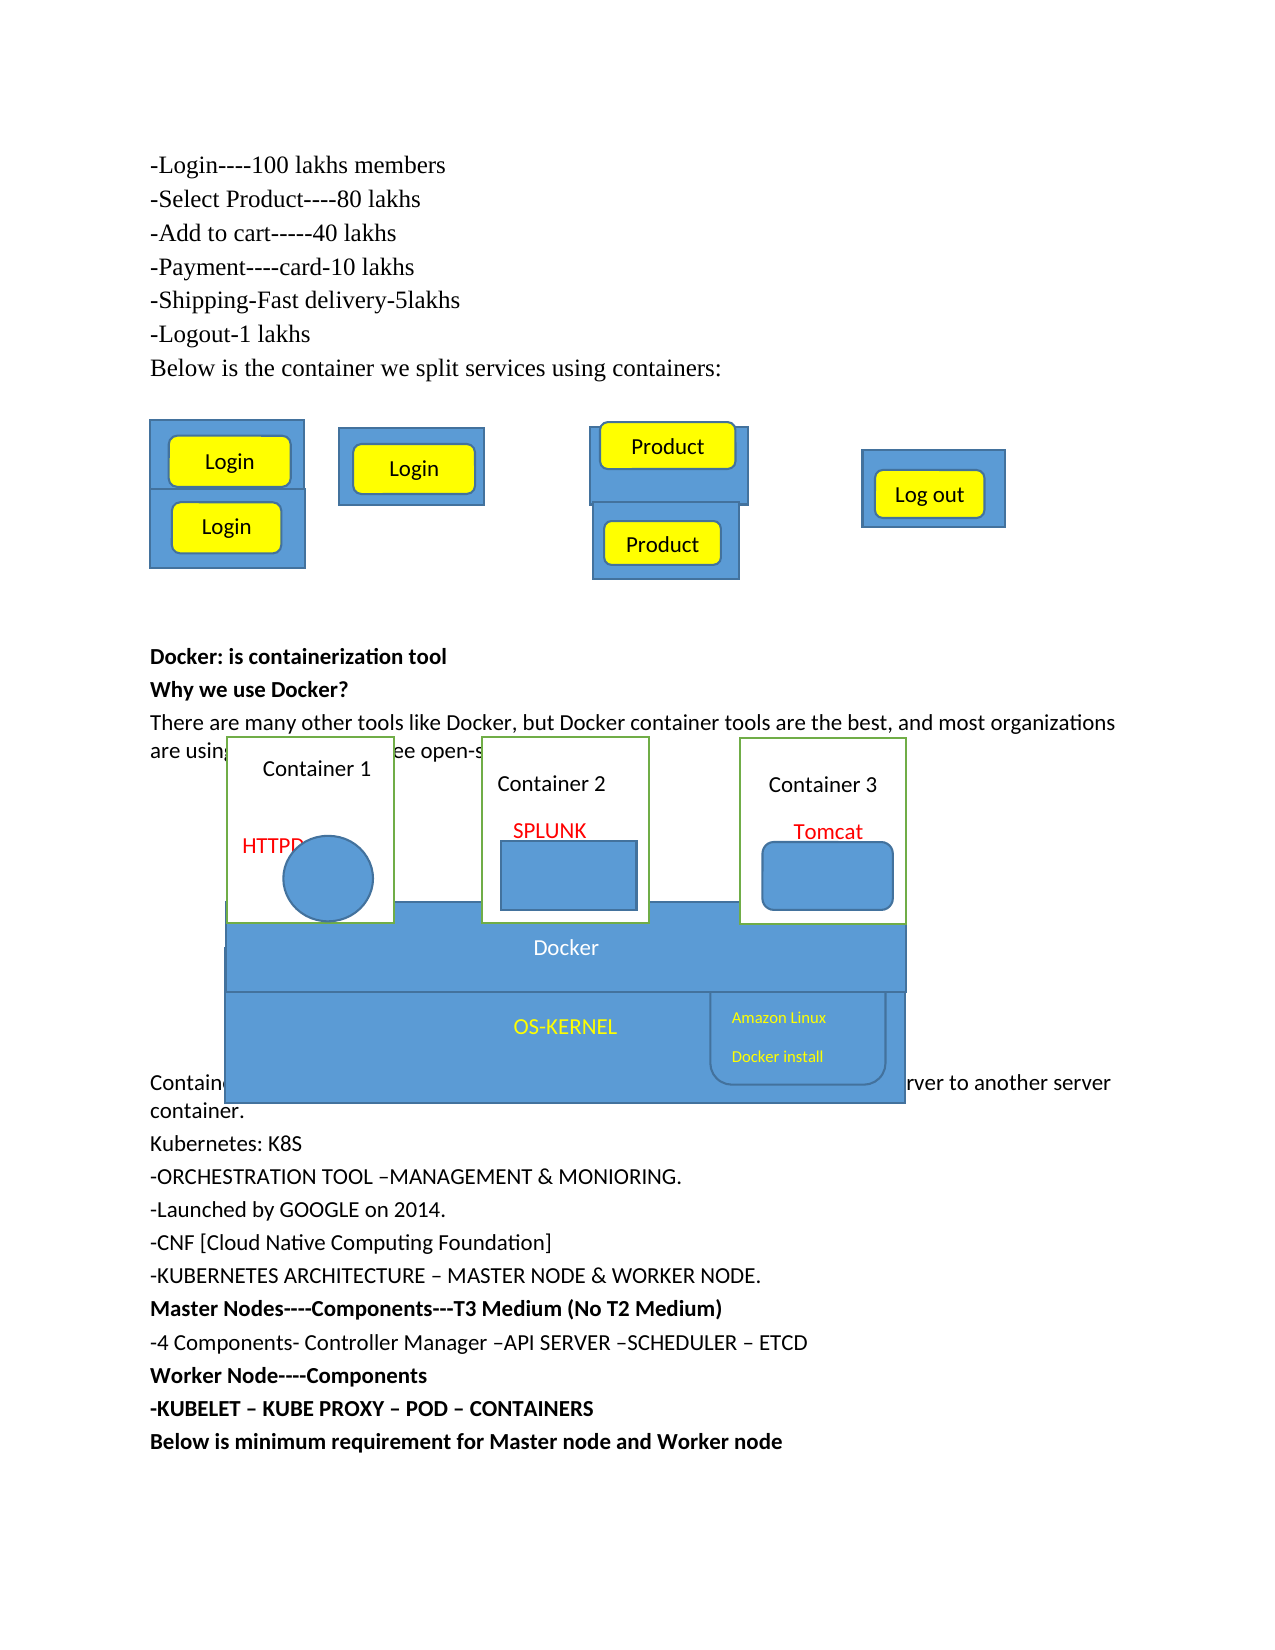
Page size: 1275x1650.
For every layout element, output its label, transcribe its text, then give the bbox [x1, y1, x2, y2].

text -KUBELET – KUBE PROXY – POD – CONTAINERS [150, 1394, 1125, 1422]
text -Launched by GOOGLE on 2014. [150, 1195, 1125, 1223]
text Worker Node----Components [150, 1361, 1125, 1389]
text Below is minimum requirement for Master node and Worker node [150, 1427, 1125, 1455]
text -KUBERNETES ARCHITECTURE – MASTER NODE & WORKER NODE. [150, 1261, 1125, 1289]
text -Shipping-Fast delivery-5lakhs [150, 285, 1125, 314]
text -CNF [Cloud Native Computing Foundation] [150, 1228, 1125, 1256]
text Below is the container we split services using containers: [150, 353, 1125, 382]
text -Payment----card-10 lakhs [150, 252, 1125, 280]
text -Logout-1 lakhs [150, 319, 1125, 348]
text Docker: is containerization tool [150, 642, 1125, 670]
text Kubernetes: K8S [150, 1129, 1125, 1157]
text -Select Product----80 lakhs [150, 184, 1125, 213]
text Why we use Docker? [150, 675, 1125, 703]
text Container can communicate within a server but cannot communicate with one server to another server container. [150, 1068, 1125, 1124]
text There are many other tools like Docker, but Docker container tools are the best, and most organizations are using Docker and its free open-source platform. [150, 708, 1125, 764]
text -Add to cart-----40 lakhs [150, 218, 1125, 246]
text -4 Components- Controller Manager –API SERVER –SCHEDULER – ETCD [150, 1328, 1125, 1356]
text -ORCHESTRATION TOOL –MANAGEMENT & MONIORING. [150, 1162, 1125, 1190]
text -Login----100 lakhs members [150, 150, 1125, 179]
text Master Nodes----Components---T3 Medium (No T2 Medium) [150, 1294, 1125, 1322]
